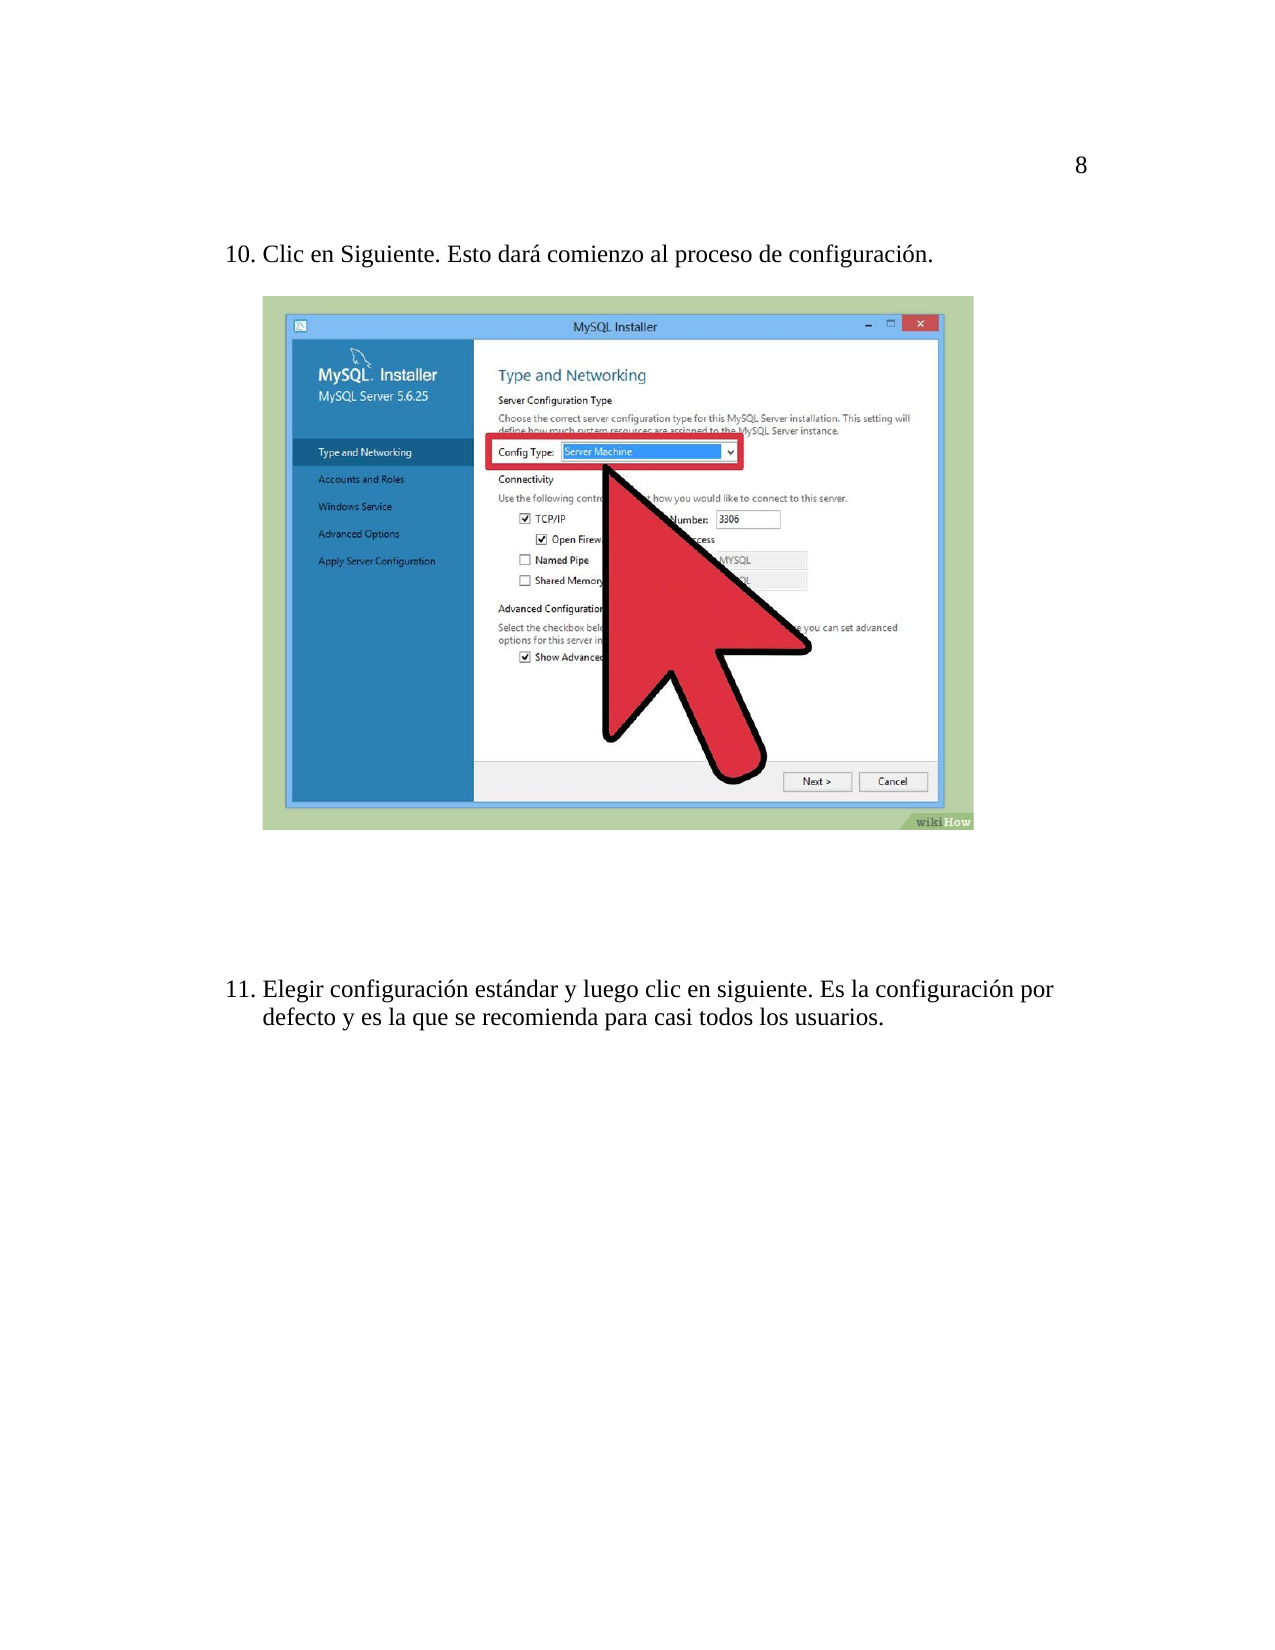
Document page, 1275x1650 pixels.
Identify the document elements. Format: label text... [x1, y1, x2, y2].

list Elegir configuración estándar y luego clic en siguiente. Es la configuración por defecto y es la que se recomienda para casi todos los usuarios. [225, 974, 1087, 1031]
list Clic en Siguiente. Esto dará comienzo al proceso de configuración. [225, 239, 1087, 267]
picture [262, 296, 974, 830]
